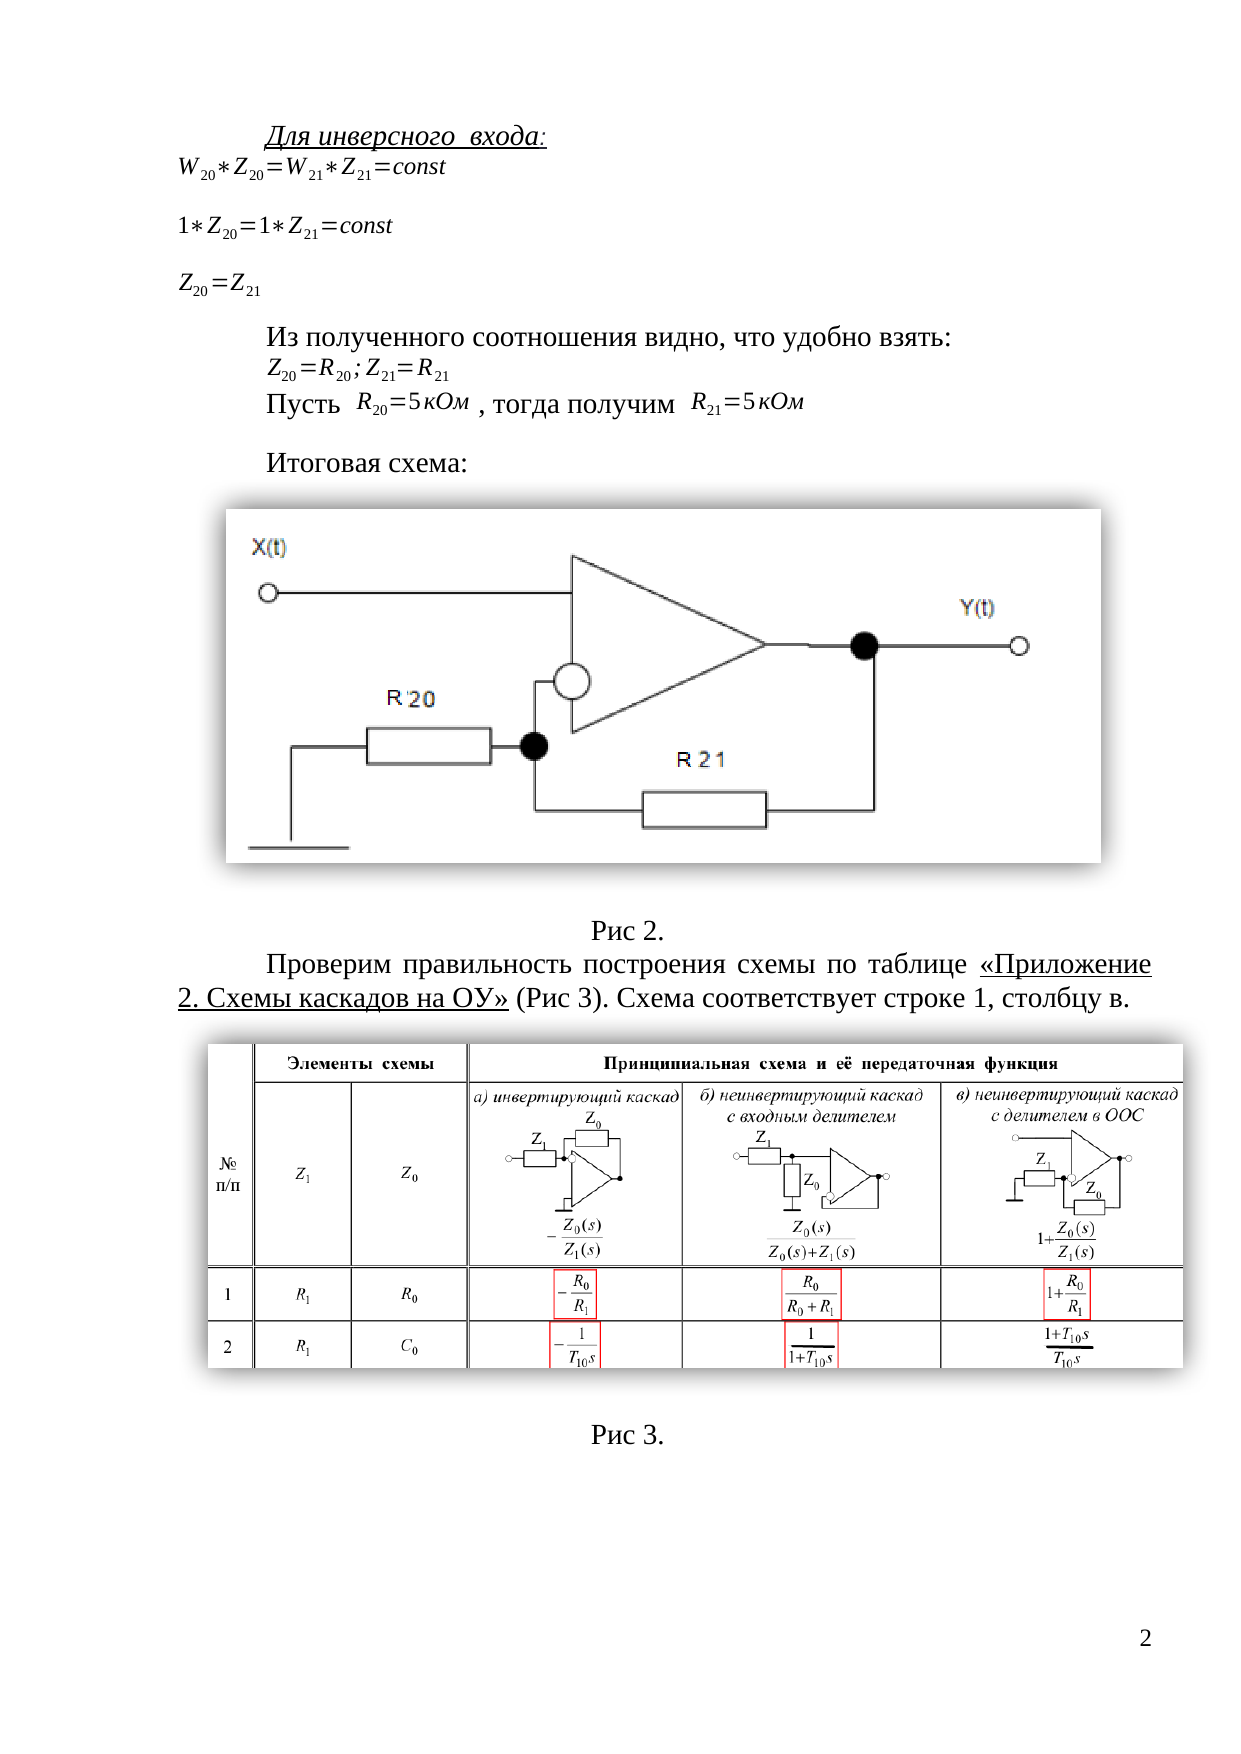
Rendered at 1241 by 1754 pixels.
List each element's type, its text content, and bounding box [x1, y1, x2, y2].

text Проверим правильность построения схемы по таблице «Приложение 2. Схемы каскадов на ОУ» (Рис 3). Схема соответствует строке 1, столбцу в. [177, 947, 1152, 1014]
text Итоговая схема: [177, 445, 1152, 478]
text Из полученного соотношения видно, что удобно взять: [177, 319, 1152, 353]
text Пусть , тогда получим [177, 386, 1152, 420]
text Для инверсного входа: [177, 118, 1152, 152]
picture [208, 1044, 1183, 1368]
picture [226, 509, 1101, 863]
